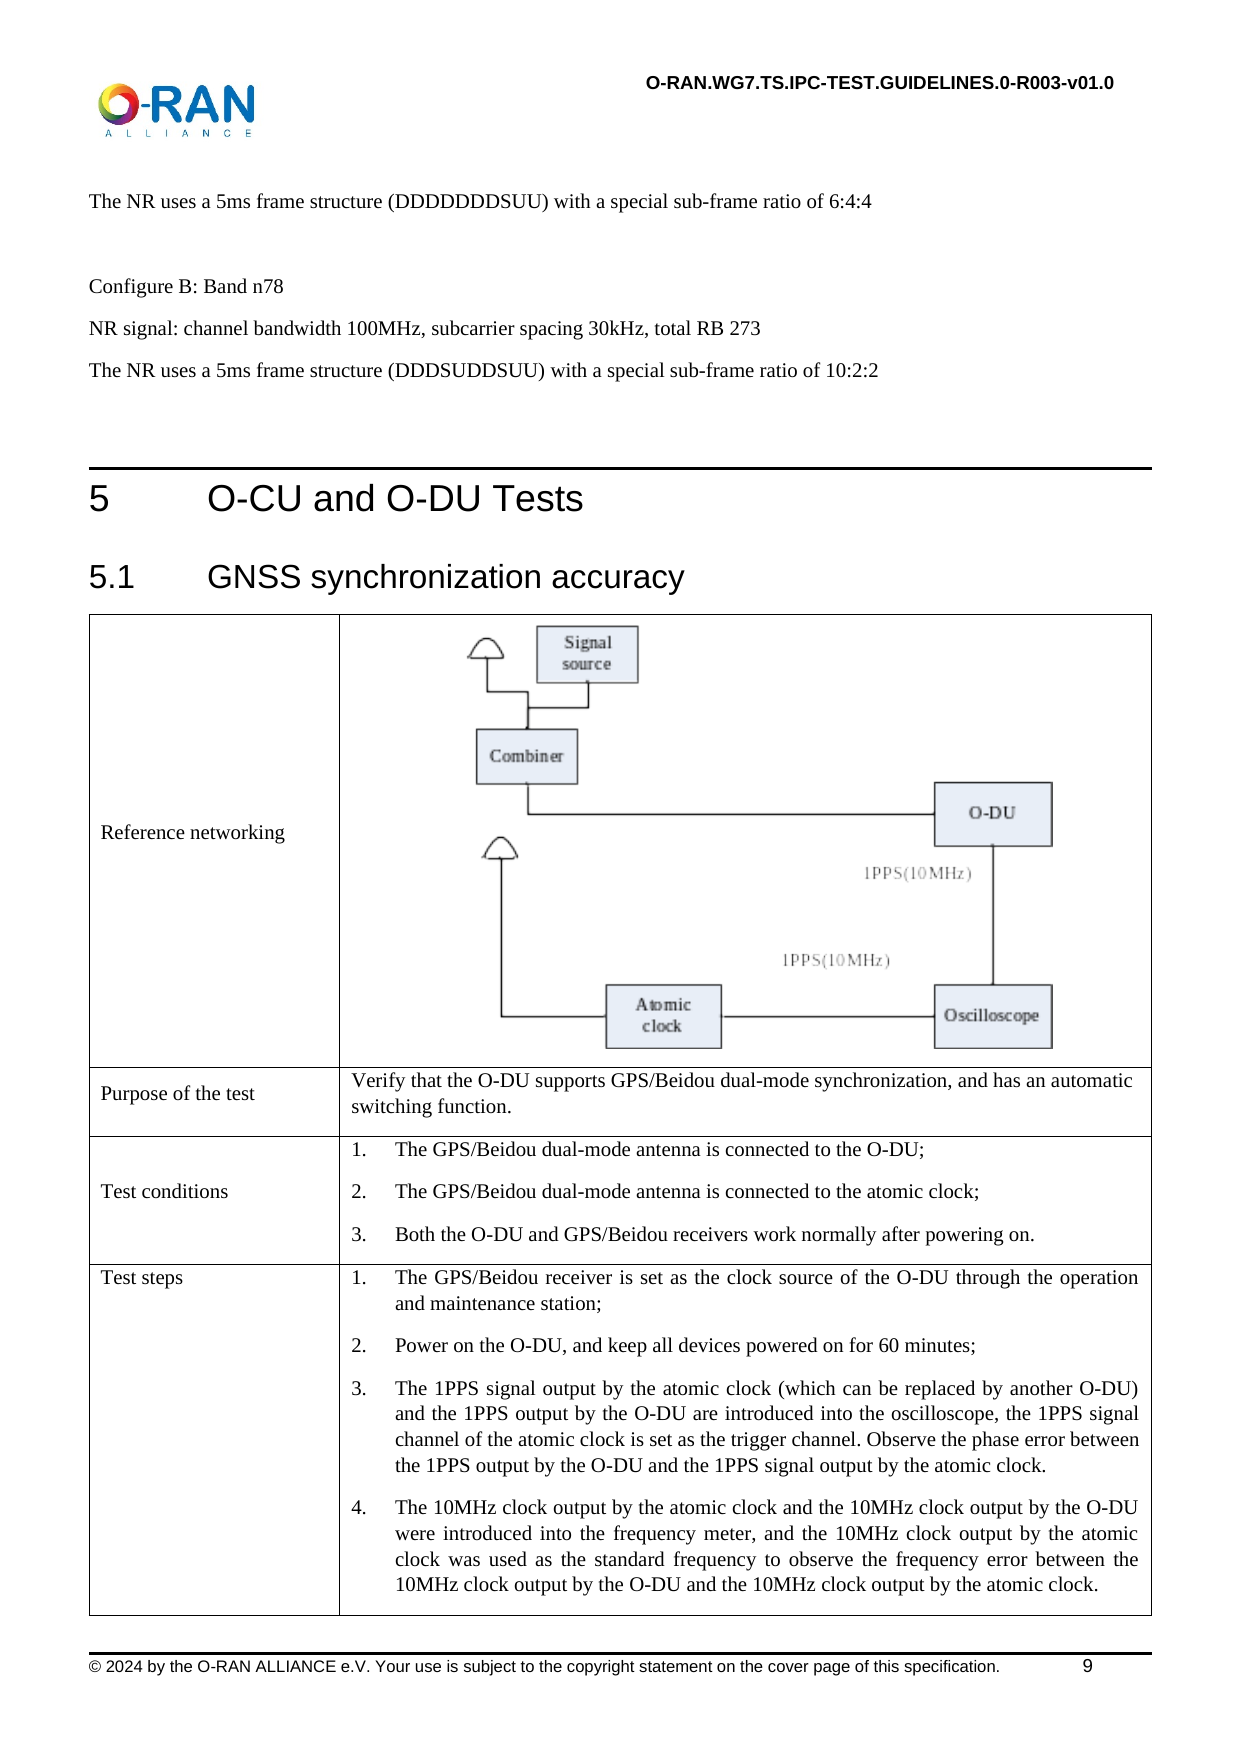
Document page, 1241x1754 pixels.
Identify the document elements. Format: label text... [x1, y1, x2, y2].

table_cell The GPS/Beidou dual-mode antenna is connected to the O-DU; The GPS/Beidou dual-mode antenna is connected to the atomic clock; Both the O-DU and GPS/Beidou receivers work normally after powering on. [340, 1137, 1151, 1264]
text The NR uses a 5ms frame structure (DDDSUDDSUU) with a special sub-frame ratio of 10:2:2 [89, 358, 1152, 382]
picture [88, 70, 268, 148]
table_header [340, 615, 1151, 1067]
subtitle 5.1 GNSS synchronization accuracy [89, 557, 1152, 595]
table_cell Verify that the O-DU supports GPS/Beidou dual-mode synchronization, and has an automatic switching function. [340, 1068, 1151, 1136]
text NR signal: channel bandwidth 100MHz, subcarrier spacing 30kHz, total RB 273 [89, 316, 1152, 340]
text Configure B: Band n78 [89, 274, 1152, 298]
text The NR uses a 5ms frame structure (DDDDDDDSUU) with a special sub-frame ratio of 6:4:4 [89, 189, 1152, 213]
table_cell Test conditions [90, 1137, 339, 1264]
table_header Reference networking [90, 615, 339, 1067]
table_cell Test steps [90, 1265, 339, 1614]
table_cell Purpose of the test [90, 1068, 339, 1136]
subtitle 5 O-CU and O-DU Tests [89, 470, 1152, 519]
